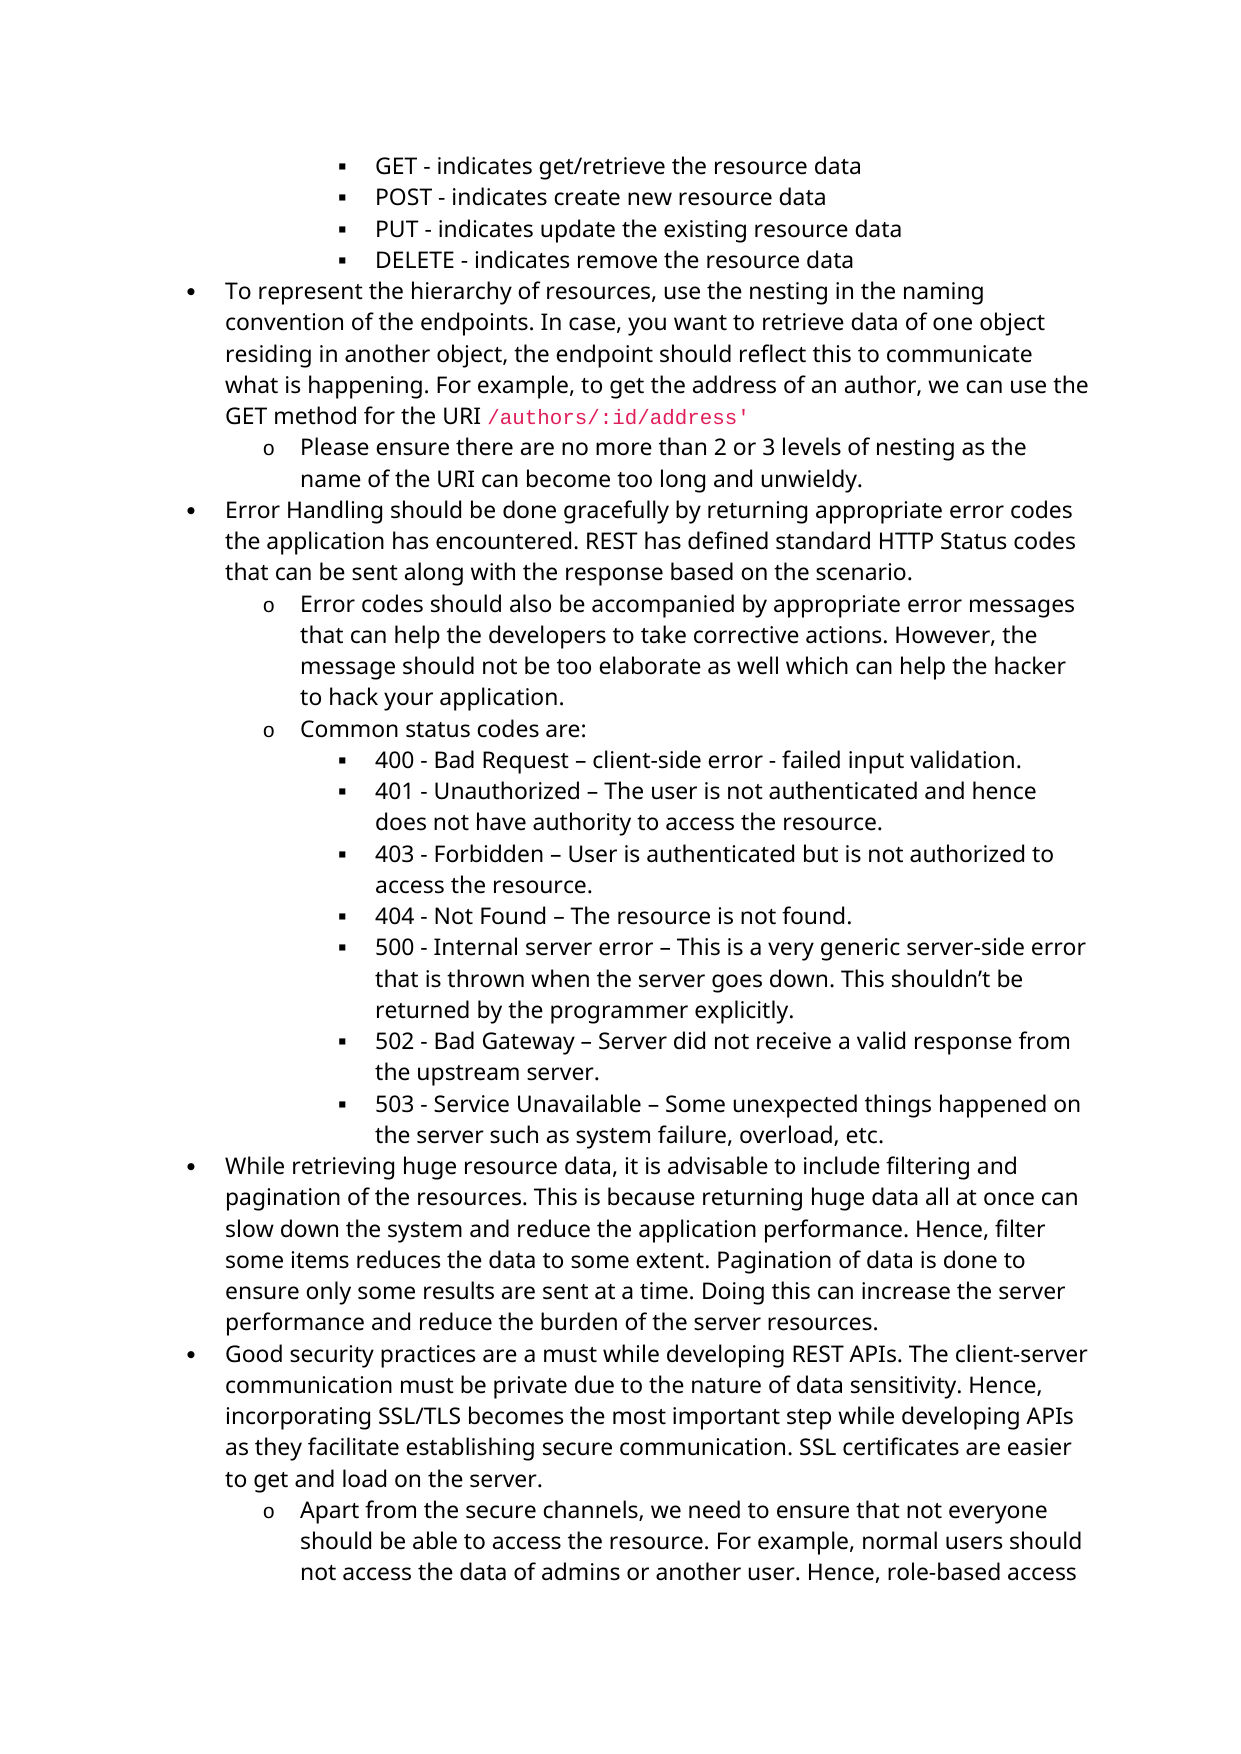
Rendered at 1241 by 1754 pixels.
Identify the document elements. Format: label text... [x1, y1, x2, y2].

list 403 - Forbidden – User is authenticated but is not authorized to access the resource. [337, 837, 1090, 900]
list Good security practices are a must while developing REST APIs. The client-server communication must be private due to the nature of data sensitivity. Hence, incorporating SSL/TLS becomes the most important step while developing APIs as they facilitate establishing secure communication. SSL certificates are easier to get and load on the server. [187, 1337, 1090, 1494]
list Please ensure there are no more than 2 or 3 levels of nesting as the name of the URI can become too long and unwieldy. [262, 431, 1090, 494]
list 502 - Bad Gateway – Server did not receive a valid response from the upstream server. [337, 1025, 1090, 1087]
list 500 - Internal server error – This is a very generic server-side error that is thrown when the server goes down. This shouldn’t be returned by the programmer explicitly. [337, 931, 1090, 1025]
list PUT - indicates update the existing resource data [337, 212, 1090, 244]
list Error codes should also be accompanied by appropriate error messages that can help the developers to take corrective actions. However, the message should not be too elaborate as well which can help the hacker to hack your application. [262, 587, 1090, 712]
list While retrieving huge resource data, it is advisable to include filtering and pagination of the resources. This is because returning huge data all at once can slow down the system and reduce the application performance. Hence, filter some items reduces the data to some extent. Pagination of data is done to ensure only some results are sent at a time. Doing this can increase the server performance and reduce the burden of the server resources. [187, 1150, 1090, 1337]
list 401 - Unauthorized – The user is not authenticated and hence does not have authority to access the resource. [337, 775, 1090, 837]
list Common status codes are: [262, 712, 1090, 744]
list Error Handling should be done gracefully by returning appropriate error codes the application has encountered. REST has defined standard HTTP Status codes that can be sent along with the response based on the scenario. [187, 494, 1090, 587]
list To represent the hierarchy of resources, use the nesting in the naming convention of the endpoints. In case, you want to retrieve data of one object residing in another object, the endpoint should reflect this to communicate what is happening. For example, to get the address of an author, we can use the GET method for the URI /authors/:id/address' [187, 275, 1090, 431]
list 503 - Service Unavailable – Some unexpected things happened on the server such as system failure, overload, etc. [337, 1087, 1090, 1150]
list GET - indicates get/retrieve the resource data [337, 150, 1090, 181]
list 404 - Not Found – The resource is not found. [337, 900, 1090, 931]
list 400 - Bad Request – client-side error - failed input validation. [337, 744, 1090, 775]
list DELETE - indicates remove the resource data [337, 244, 1090, 275]
list POST - indicates create new resource data [337, 181, 1090, 212]
